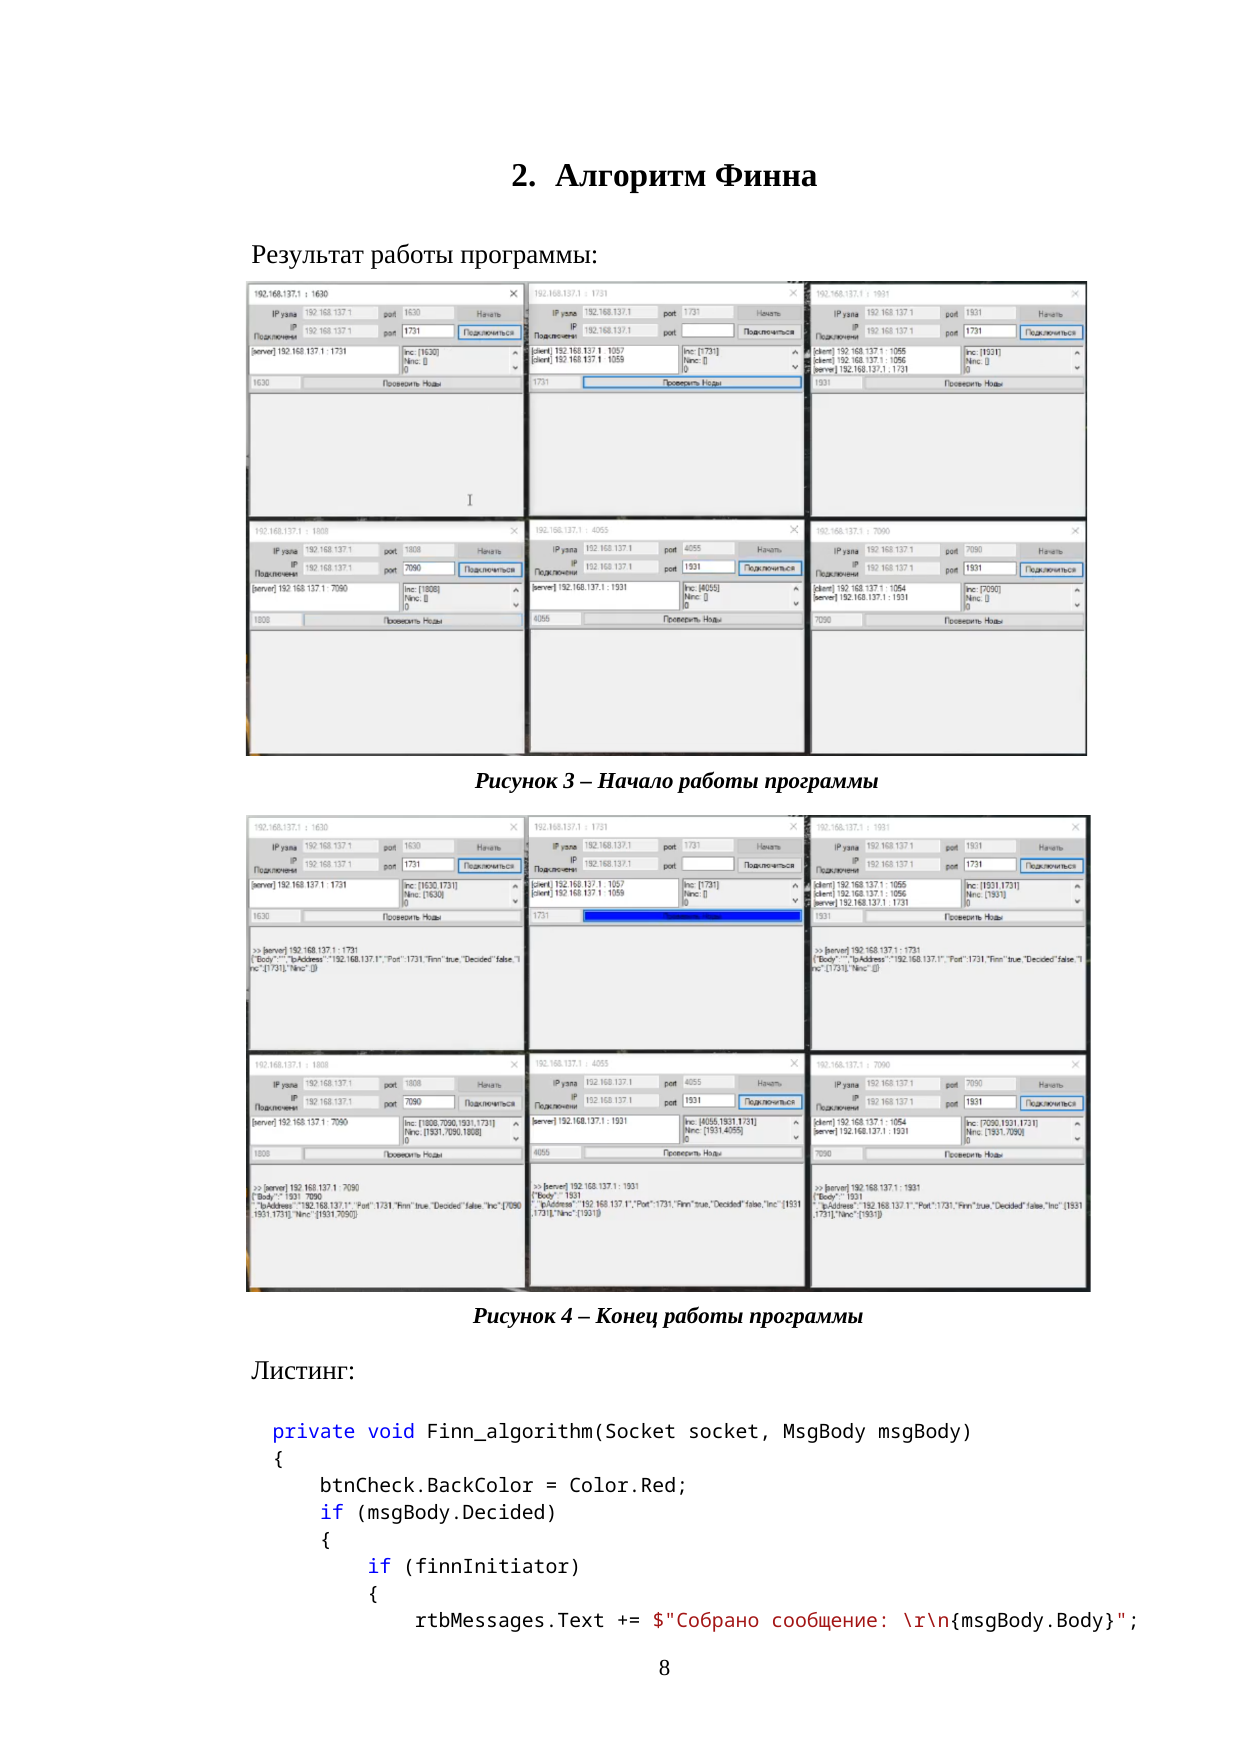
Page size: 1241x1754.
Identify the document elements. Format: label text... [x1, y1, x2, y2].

text { [177, 1579, 1152, 1607]
text if (msgBody.Decided) [177, 1499, 1152, 1526]
text Результат работы программы: [177, 238, 1152, 269]
text btnCheck.BackColor = Color.Red; [177, 1472, 1152, 1499]
text private void Finn_algorithm(Socket socket, MsgBody msgBody) [177, 1418, 1152, 1445]
text rtbMessages.Text += $"Собрано сообщение: \r\n{msgBody.Body}"; [177, 1607, 1152, 1633]
text { [177, 1526, 1152, 1553]
text Алгоритм Финна [177, 156, 1152, 194]
text { [177, 1445, 1152, 1472]
text if (finnInitiator) [177, 1553, 1152, 1579]
picture [246, 815, 1091, 1292]
picture [245, 281, 1088, 756]
